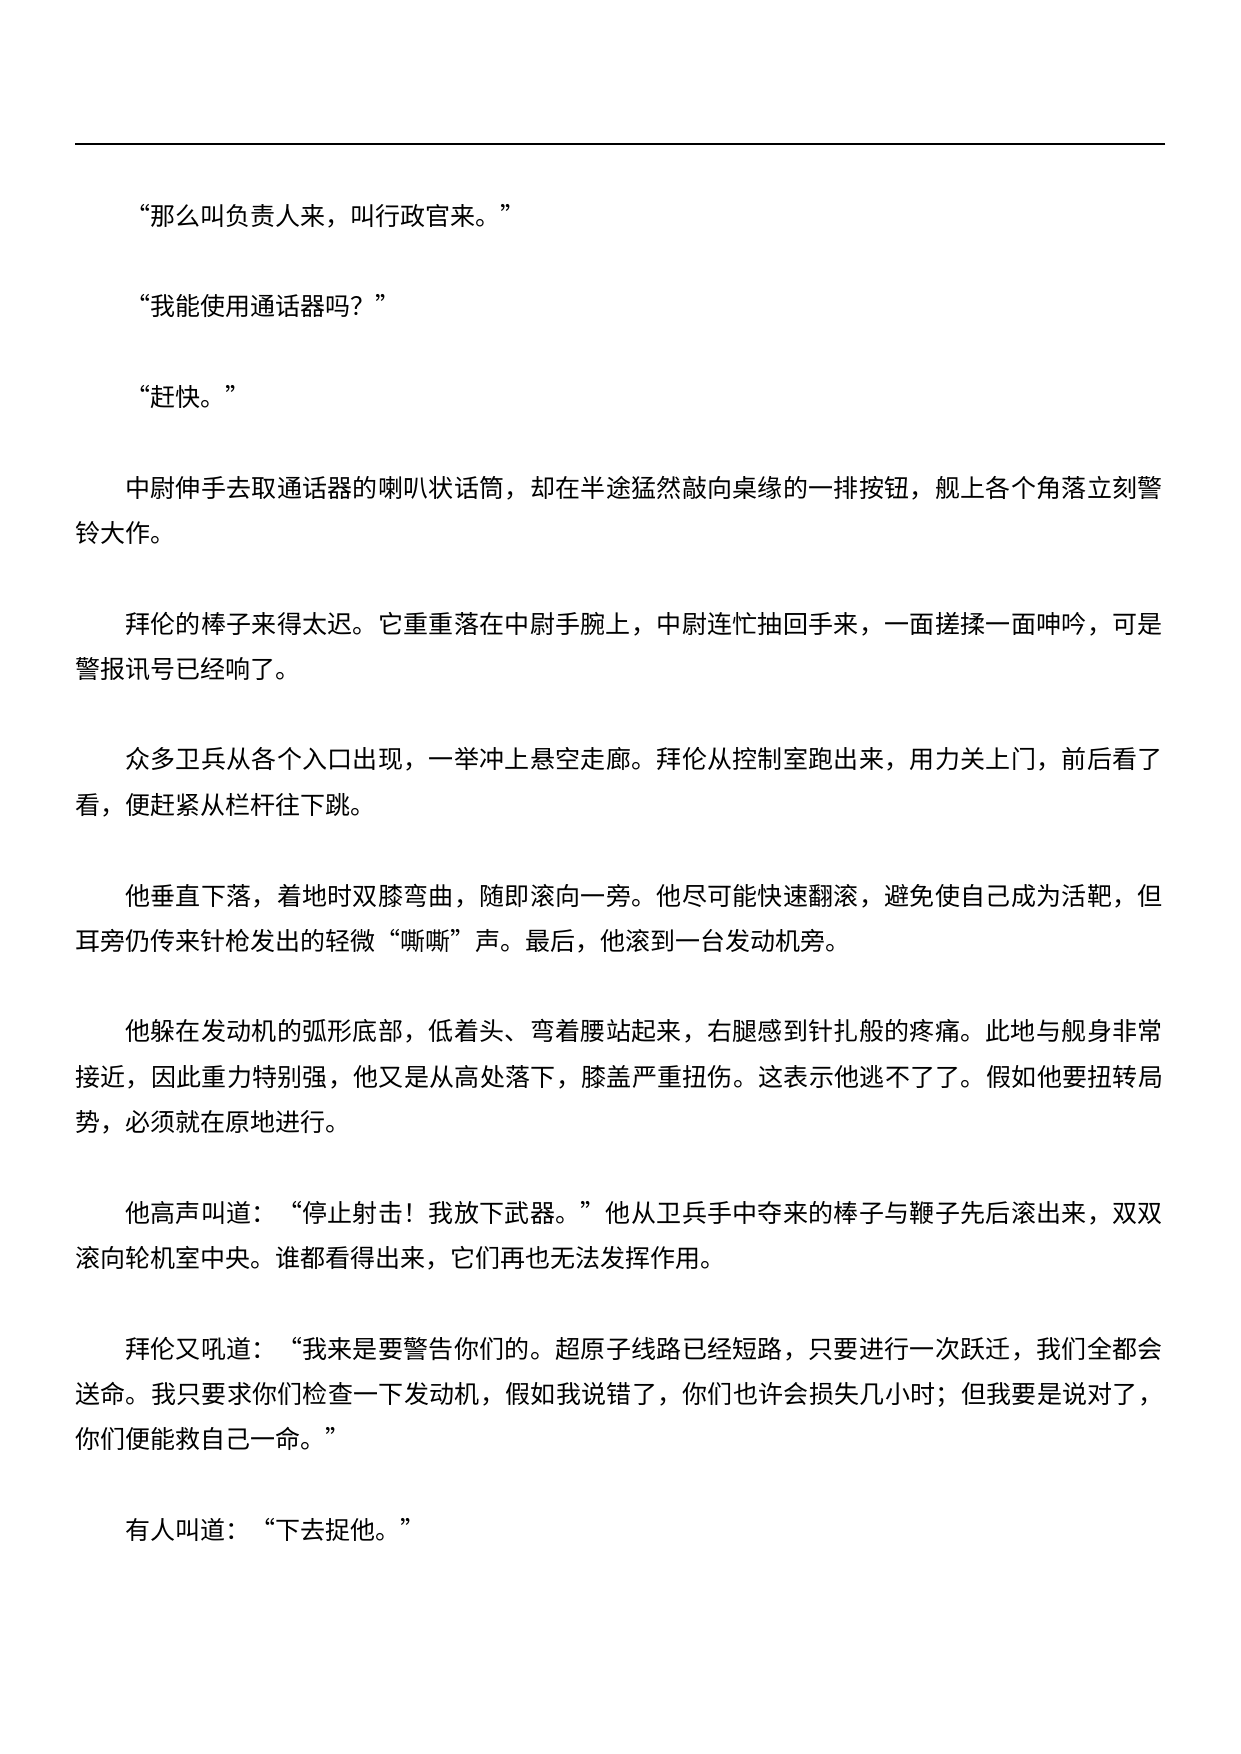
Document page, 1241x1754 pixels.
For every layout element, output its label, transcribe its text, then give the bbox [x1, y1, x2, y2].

text 拜伦的棒子来得太迟。它重重落在中尉手腕上，中尉连忙抽回手来，一面搓揉一面呻吟，可是警报讯号已经响了。 [75, 599, 1165, 690]
text “那么叫负责人来，叫行政官来。” [75, 192, 1165, 237]
text 拜伦又吼道：“我来是要警告你们的。超原子线路已经短路，只要进行一次跃迁，我们全都会送命。我只要求你们检查一下发动机，假如我说错了，你们也许会损失几小时；但我要是说对了，你们便能救自己一命。” [75, 1324, 1165, 1461]
text 他垂直下落，着地时双膝弯曲，随即滚向一旁。他尽可能快速翻滚，避免使自己成为活靶，但耳旁仍传来针枪发出的轻微“嘶嘶”声。最后，他滚到一台发动机旁。 [75, 871, 1165, 962]
text 有人叫道：“下去捉他。” [75, 1506, 1165, 1551]
text 中尉伸手去取通话器的喇叭状话筒，却在半途猛然敲向桌缘的一排按钮，舰上各个角落立刻警铃大作。 [75, 464, 1165, 554]
text “我能使用通话器吗？” [75, 282, 1165, 328]
text 众多卫兵从各个入口出现，一举冲上悬空走廊。拜伦从控制室跑出来，用力关上门，前后看了看，便赶紧从栏杆往下跳。 [75, 736, 1165, 826]
text “赶快。” [75, 373, 1165, 418]
text 他高声叫道：“停止射击！我放下武器。”他从卫兵手中夺来的棒子与鞭子先后滚出来，双双滚向轮机室中央。谁都看得出来，它们再也无法发挥作用。 [75, 1189, 1165, 1279]
text 他躲在发动机的弧形底部，低着头、弯着腰站起来，右腿感到针扎般的疼痛。此地与舰身非常接近，因此重力特别强，他又是从高处落下，膝盖严重扭伤。这表示他逃不了了。假如他要扭转局势，必须就在原地进行。 [75, 1007, 1165, 1143]
